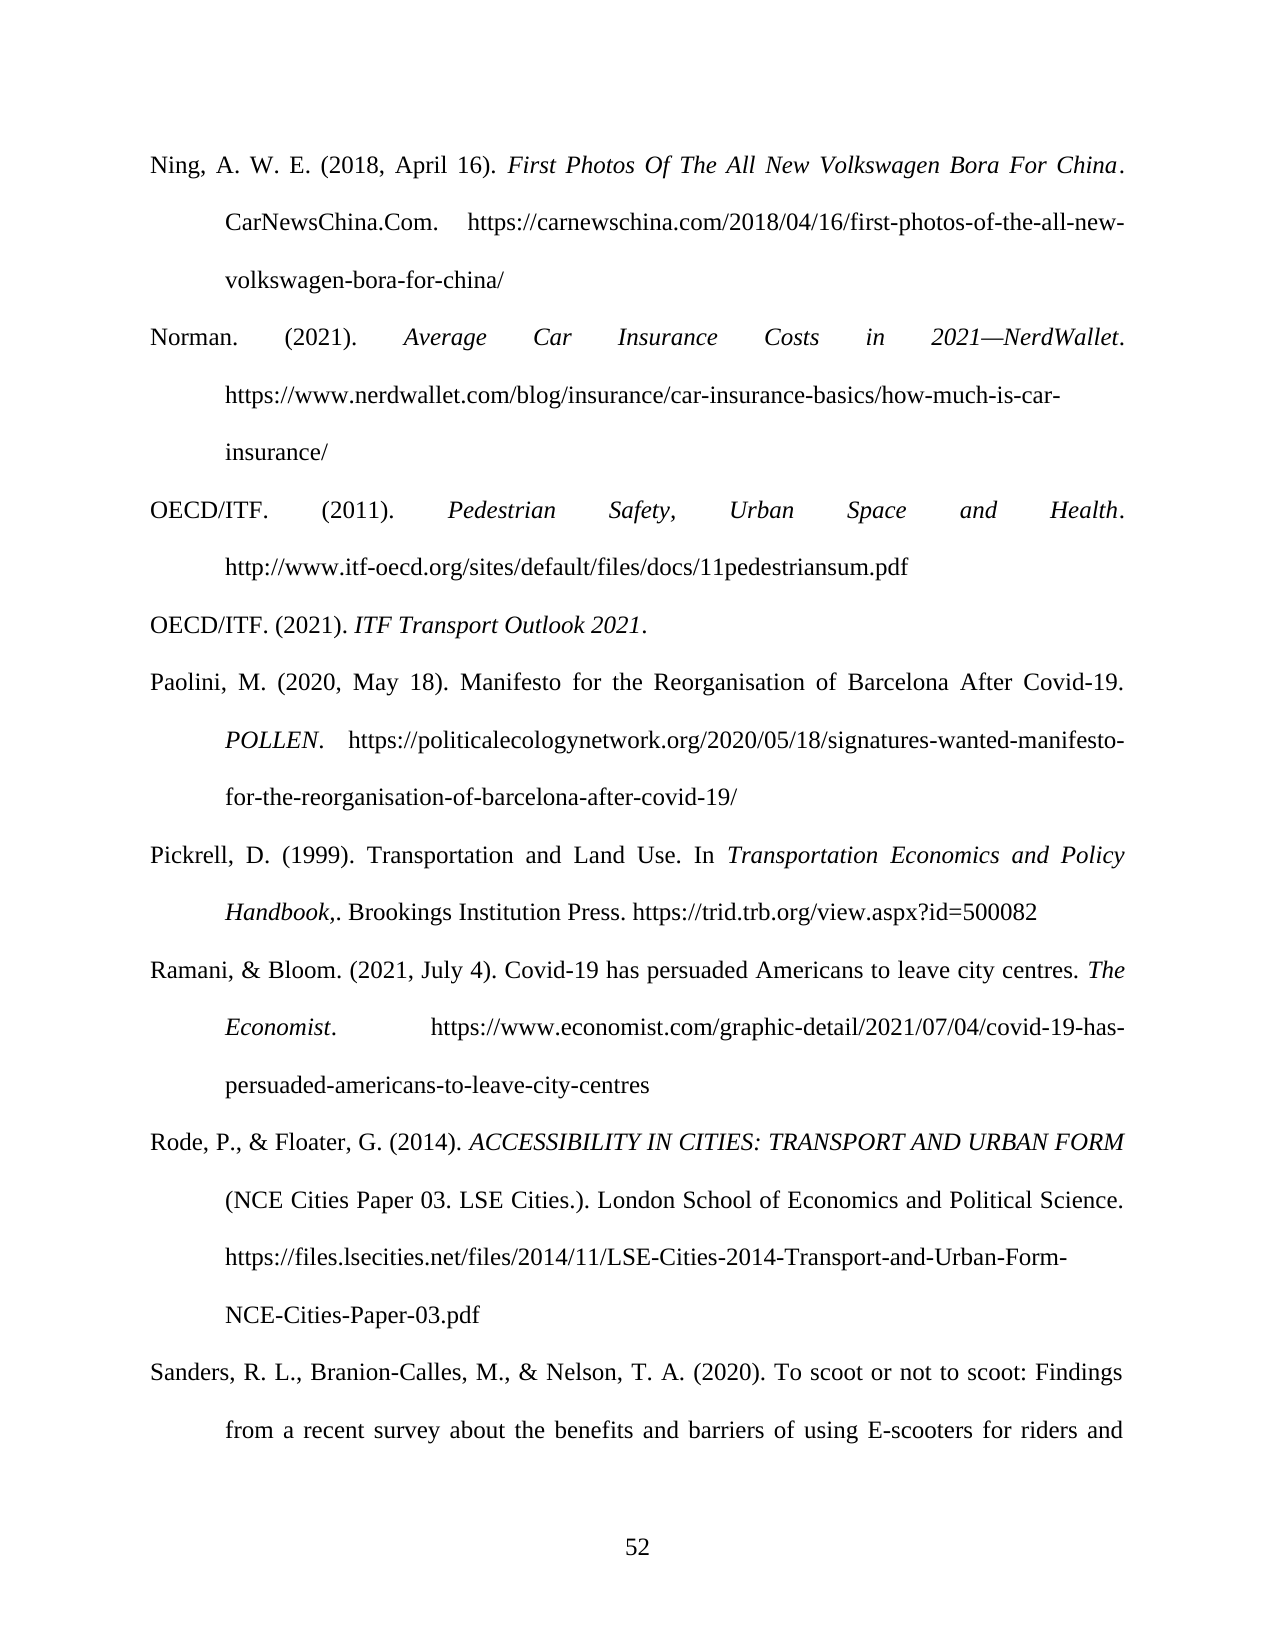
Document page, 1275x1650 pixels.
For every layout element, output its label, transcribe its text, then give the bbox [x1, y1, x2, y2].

text Ramani, & Bloom. (2021, July 4). Covid-19 has persuaded Americans to leave city centres. The Economist. https://www.economist.com/graphic-detail/2021/07/04/covid-19-has-persuaded-americans-to-leave-city-centres [150, 955, 1125, 1099]
text Ning, A. W. E. (2018, April 16). First Photos Of The All New Volkswagen Bora For China. CarNewsChina.Com. https://carnewschina.com/2018/04/16/first-photos-of-the-all-new-volkswagen-bora-for-china/ [150, 150, 1125, 294]
text Norman. (2021). Average Car Insurance Costs in 2021—NerdWallet. https://www.nerdwallet.com/blog/insurance/car-insurance-basics/how-much-is-car-insurance/ [150, 322, 1125, 466]
text Rode, P., & Floater, G. (2014). ACCESSIBILITY IN CITIES: TRANSPORT AND URBAN FORM (NCE Cities Paper 03. LSE Cities.). London School of Economics and Political Science. https://files.lsecities.net/files/2014/11/LSE-Cities-2014-Transport-and-Urban-Form-NCE-Cities-Paper-03.pdf [150, 1127, 1125, 1329]
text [150, 1357, 1125, 1444]
text OECD/ITF. (2011). Pedestrian Safety, Urban Space and Health. http://www.itf-oecd.org/sites/default/files/docs/11pedestriansum.pdf [150, 495, 1125, 581]
text Paolini, M. (2020, May 18). Manifesto for the Reorganisation of Barcelona After Covid-19. POLLEN. https://politicalecologynetwork.org/2020/05/18/signatures-wanted-manifesto-for-the-reorganisation-of-barcelona-after-covid-19/ [150, 667, 1125, 811]
text Pickrell, D. (1999). Transportation and Land Use. In Transportation Economics and Policy Handbook,. Brookings Institution Press. https://trid.trb.org/view.aspx?id=500082 [150, 840, 1125, 926]
text OECD/ITF. (2021). ITF Transport Outlook 2021. [150, 610, 1125, 639]
